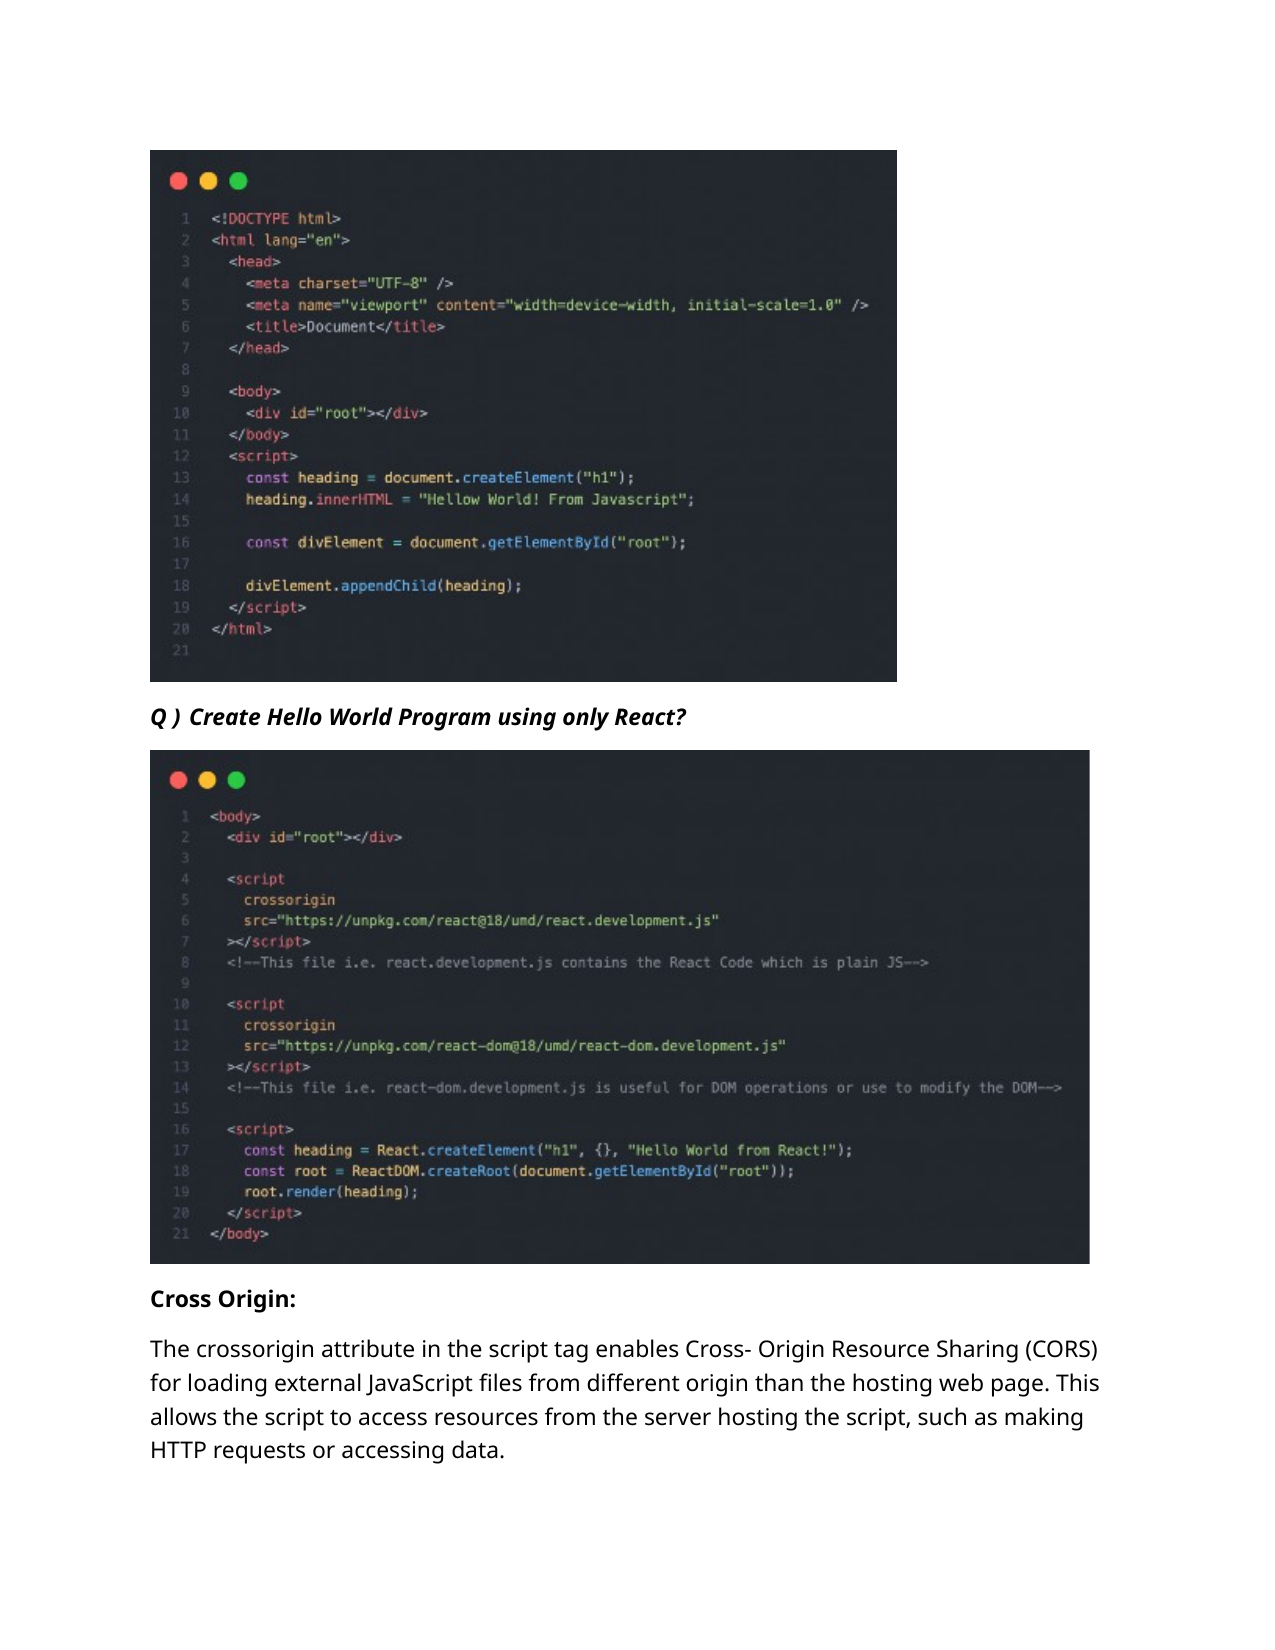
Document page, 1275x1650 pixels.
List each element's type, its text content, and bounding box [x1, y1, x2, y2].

text The crossorigin attribute in the script tag enables Cross- Origin Resource Sharing (CORS) for loading external JavaScript files from different origin than the hosting web page. This allows the script to access resources from the server hosting the script, such as making HTTP requests or accessing data. [150, 1333, 1125, 1465]
picture [150, 750, 1090, 1264]
picture [150, 150, 897, 682]
text Q ) Create Hello World Program using only React? [150, 700, 1125, 732]
text Cross Origin: [150, 1282, 1125, 1314]
